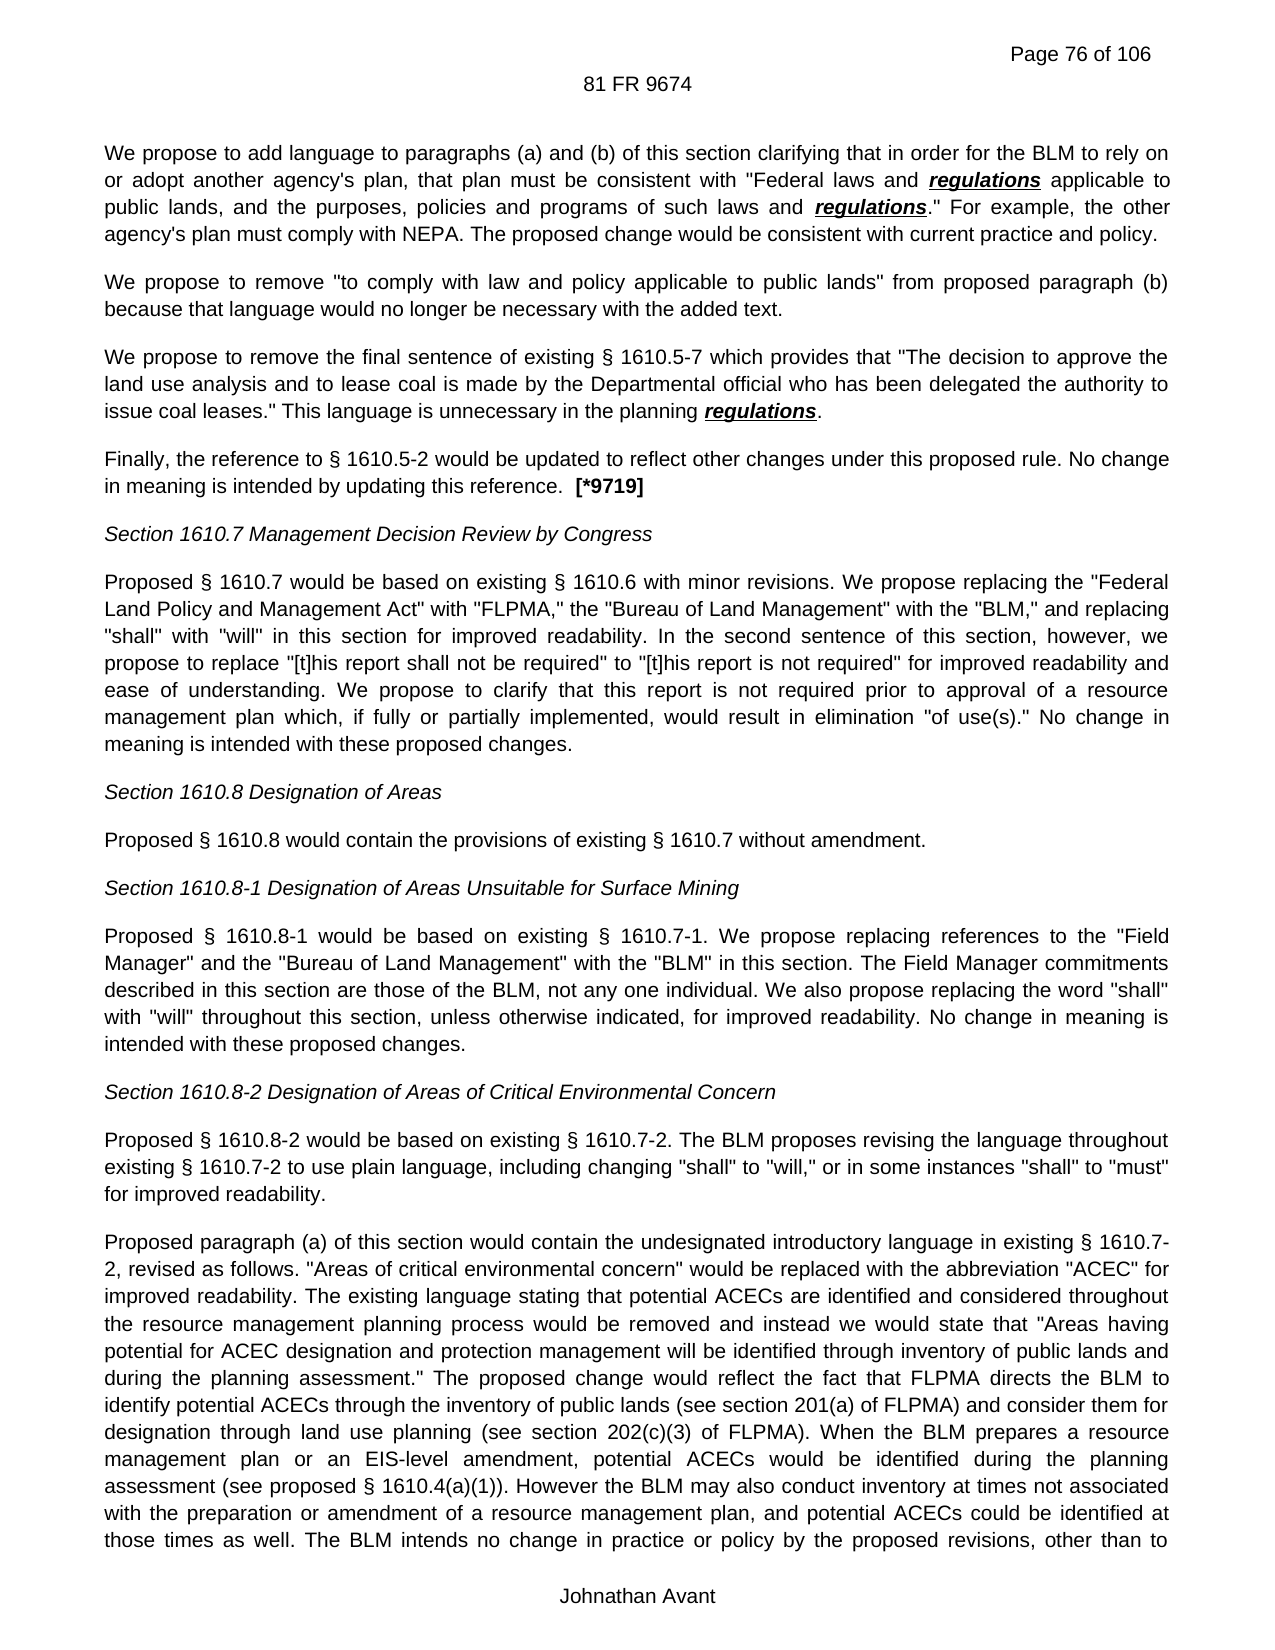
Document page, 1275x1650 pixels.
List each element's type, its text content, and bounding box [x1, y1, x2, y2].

text Proposed § 1610.8 would contain the provisions of existing § 1610.7 without amendment. [104, 825, 1171, 852]
text Finally, the reference to § 1610.5-2 would be updated to reflect other changes under this proposed rule. No change in meaning is intended by updating this reference. [*9719] [104, 444, 1171, 498]
text Section 1610.7 Management Decision Review by Congress [104, 519, 1171, 546]
text Proposed § 1610.7 would be based on existing § 1610.6 with minor revisions. We propose replacing the "Federal Land Policy and Management Act" with "FLPMA," the "Bureau of Land Management" with the "BLM," and replacing "shall" with "will" in this section for improved readability. In the second sentence of this section, however, we propose to replace "[t]his report shall not be required" to "[t]his report is not required" for improved readability and ease of understanding. We propose to clarify that this report is not required prior to approval of a resource management plan which, if fully or partially implemented, would result in elimination "of use(s)." No change in meaning is intended with these proposed changes. [104, 567, 1171, 756]
text We propose to remove the final sentence of existing § 1610.5-7 which provides that "The decision to approve the land use analysis and to lease coal is made by the Departmental official who has been delegated the authority to issue coal leases." This language is unnecessary in the planning regulations. [104, 342, 1171, 423]
text Section 1610.8-2 Designation of Areas of Critical Environmental Concern [104, 1077, 1171, 1104]
text Section 1610.8-1 Designation of Areas Unsuitable for Surface Mining [104, 873, 1171, 900]
text Proposed § 1610.8-1 would be based on existing § 1610.7-1. We propose replacing references to the "Field Manager" and the "Bureau of Land Management" with the "BLM" in this section. The Field Manager commitments described in this section are those of the BLM, not any one individual. We also propose replacing the word "shall" with "will" throughout this section, unless otherwise indicated, for improved readability. No change in meaning is intended with these proposed changes. [104, 921, 1171, 1056]
text Section 1610.8 Designation of Areas [104, 777, 1171, 804]
text We propose to add language to paragraphs (a) and (b) of this section clarifying that in order for the BLM to rely on or adopt another agency's plan, that plan must be consistent with "Federal laws and regulations applicable to public lands, and the purposes, policies and programs of such laws and regulations." For example, the other agency's plan must comply with NEPA. The proposed change would be consistent with current practice and policy. [104, 137, 1171, 246]
text Proposed § 1610.8-2 would be based on existing § 1610.7-2. The BLM proposes revising the language throughout existing § 1610.7-2 to use plain language, including changing "shall" to "will," or in some instances "shall" to "must" for improved readability. [104, 1125, 1171, 1206]
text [104, 1227, 1171, 1552]
text We propose to remove "to comply with law and policy applicable to public lands" from proposed paragraph (b) because that language would no longer be necessary with the added text. [104, 267, 1171, 321]
